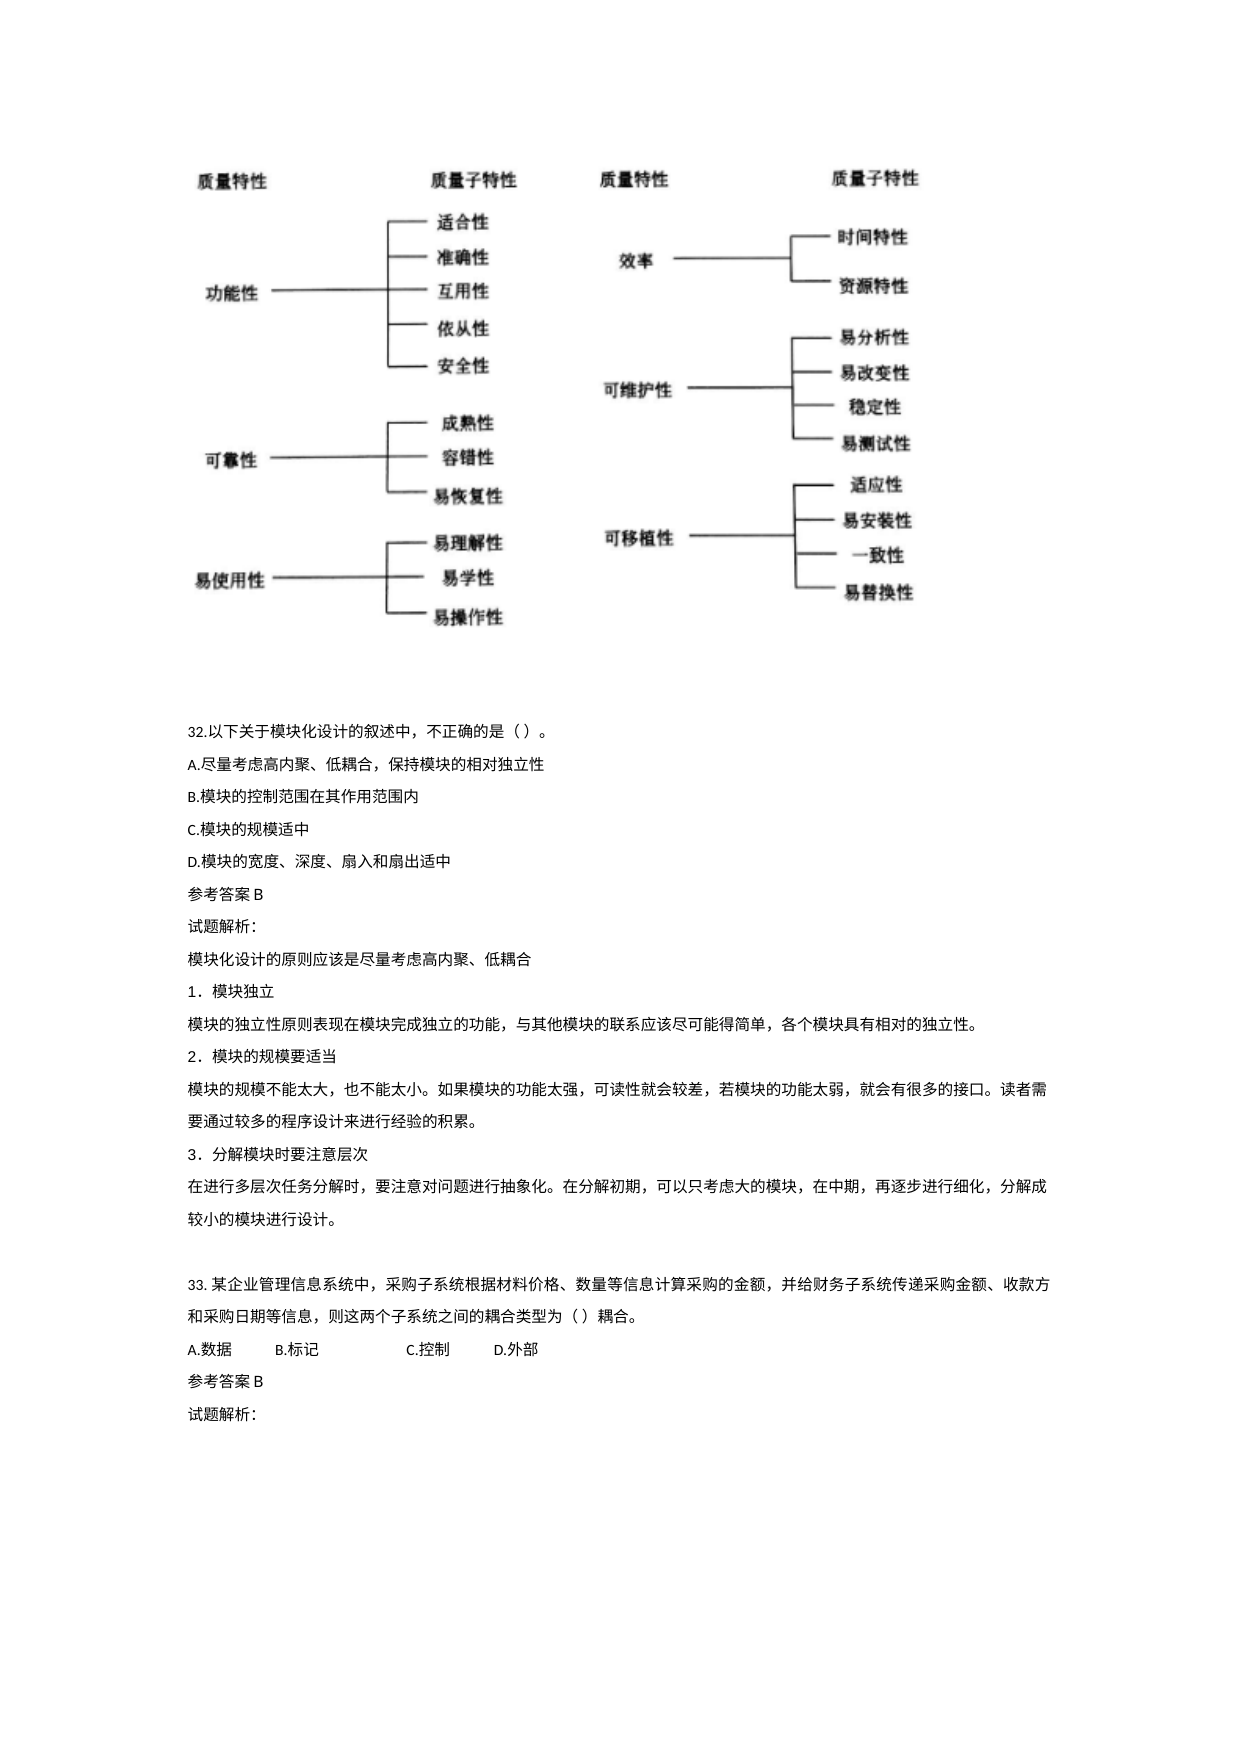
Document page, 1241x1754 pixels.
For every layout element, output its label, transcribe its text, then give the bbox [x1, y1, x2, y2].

text 在进行多层次任务分解时，要注意对问题进行抽象化。在分解初期，可以只考虑大的模块，在中期，再逐步进行细化，分解成较小的模块进行设计。 [187, 1169, 1053, 1234]
text 试题解析： [187, 1397, 1053, 1429]
text 1．模块独立 [187, 974, 1053, 1007]
text 模块的规模不能太大，也不能太小。如果模块的功能太强，可读性就会较差，若模块的功能太弱，就会有很多的接口。读者需要通过较多的程序设计来进行经验的积累。 [187, 1072, 1053, 1137]
picture [187, 162, 933, 629]
text A.数据 B.标记 C.控制 D.外部 [187, 1332, 1053, 1364]
text D.模块的宽度、深度、扇入和扇出适中 [187, 844, 1053, 877]
text 参考答案B [187, 877, 1053, 909]
text 3．分解模块时要注意层次 [187, 1137, 1053, 1169]
text 试题解析： [187, 909, 1053, 942]
text A.尽量考虑高内聚、低耦合，保持模块的相对独立性 [187, 747, 1053, 779]
text B.模块的控制范围在其作用范围内 [187, 779, 1053, 812]
text 33. 某企业管理信息系统中，采购子系统根据材料价格、数量等信息计算采购的金额，并给财务子系统传递采购金额、收款方和采购日期等信息，则这两个子系统之间的耦合类型为（ ）耦合。 [187, 1267, 1053, 1332]
text 参考答案B [187, 1364, 1053, 1397]
text 32.以下关于模块化设计的叙述中，不正确的是（ ）。 [187, 714, 1053, 747]
text 模块的独立性原则表现在模块完成独立的功能，与其他模块的联系应该尽可能得简单，各个模块具有相对的独立性。 [187, 1007, 1053, 1039]
text C.模块的规模适中 [187, 812, 1053, 844]
text 模块化设计的原则应该是尽量考虑高内聚、低耦合 [187, 942, 1053, 974]
text 2．模块的规模要适当 [187, 1039, 1053, 1072]
